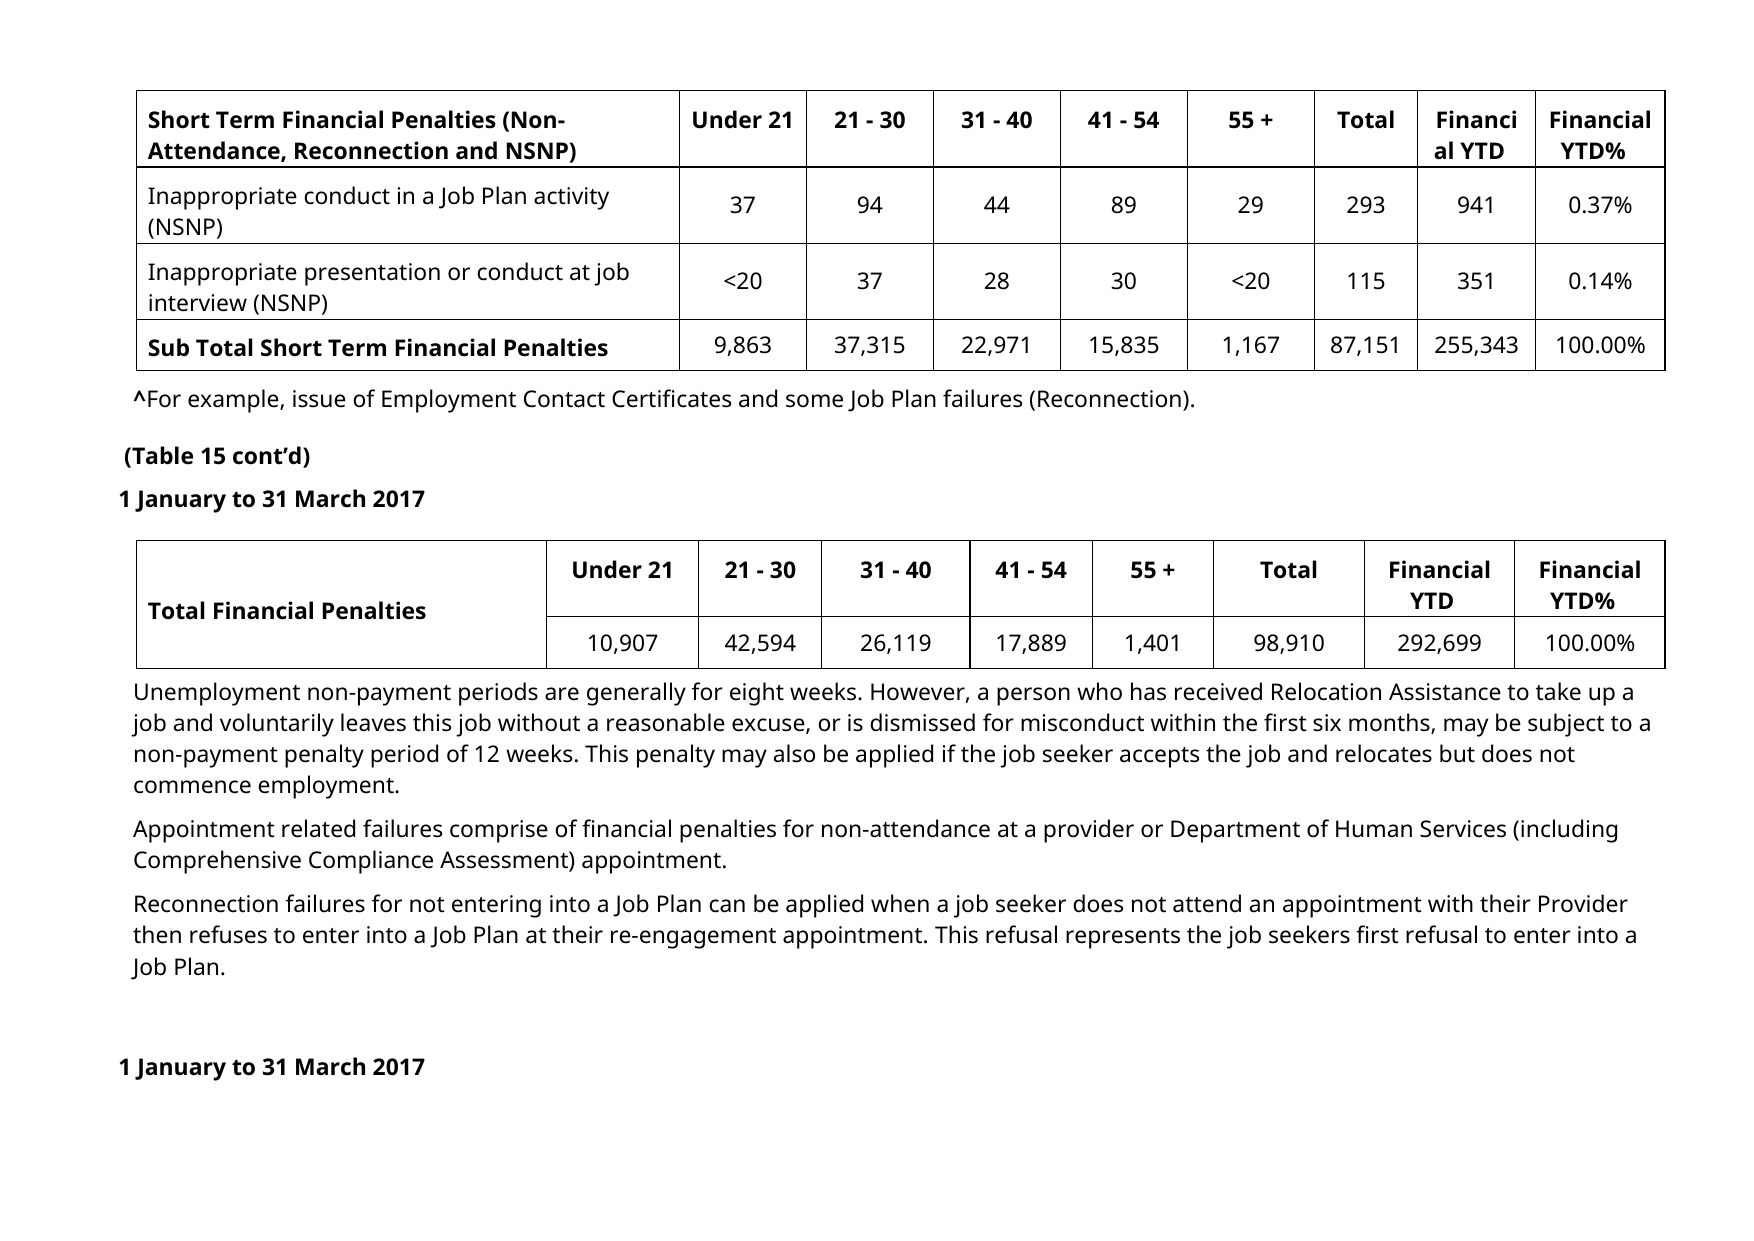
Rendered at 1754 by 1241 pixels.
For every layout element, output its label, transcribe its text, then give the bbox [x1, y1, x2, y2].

table_header Under 21 [547, 541, 698, 616]
table_cell 30 [1061, 244, 1187, 318]
table_cell 37 [807, 244, 933, 318]
table_cell 26,119 [822, 617, 969, 668]
table_header Total Financial Penalties [137, 541, 546, 668]
table_cell 0.37% [1536, 168, 1664, 242]
table_cell 28 [934, 244, 1060, 318]
text Reconnection failures for not entering into a Job Plan can be applied when a job seeker does not attend an appointment with their Provider then refuses to enter into a Job Plan at their re-engagement appointment. This refusal represents the job seekers first refusal to enter into a Job Plan. [133, 888, 1654, 982]
table_cell 10,907 [547, 617, 698, 668]
table_cell 15,835 [1061, 320, 1187, 370]
table_cell Sub Total Short Term Financial Penalties [137, 320, 679, 370]
table_header Financial YTD% [1536, 91, 1664, 166]
text Appointment related failures comprise of financial penalties for non-attendance at a provider or Department of Human Services (including Comprehensive Compliance Assessment) appointment. [133, 813, 1654, 876]
table_cell 42,594 [699, 617, 821, 668]
table_header 41 - 54 [1061, 91, 1187, 166]
table_header Short Term Financial Penalties (Non-Attendance, Reconnection and NSNP) [137, 91, 679, 166]
table_cell 292,699 [1365, 617, 1514, 668]
table_cell 94 [807, 168, 933, 242]
table_cell 351 [1418, 244, 1535, 318]
table_cell Inappropriate presentation or conduct at job interview (NSNP) [137, 244, 679, 318]
table_cell <20 [1188, 244, 1314, 318]
table_cell 100.00% [1536, 320, 1664, 370]
table_cell 1,167 [1188, 320, 1314, 370]
table_header 21 - 30 [699, 541, 821, 616]
table_header Total [1214, 541, 1364, 616]
table_header 31 - 40 [934, 91, 1060, 166]
table_cell 98,910 [1214, 617, 1364, 668]
table_cell 293 [1315, 168, 1417, 242]
table_cell 941 [1418, 168, 1535, 242]
table_cell 1,401 [1093, 617, 1213, 668]
table_header 55 + [1188, 91, 1314, 166]
table_cell <20 [680, 244, 806, 318]
table_cell 255,343 [1418, 320, 1535, 370]
table_header Total [1315, 91, 1417, 166]
table_header Financial YTD [1365, 541, 1514, 616]
table_header 31 - 40 [822, 541, 969, 616]
table_cell 37 [680, 168, 806, 242]
table_cell 17,889 [971, 617, 1092, 668]
text (Table 15 cont’d) [118, 439, 1654, 471]
table_header 41 - 54 [971, 541, 1092, 616]
text Unemployment non-payment periods are generally for eight weeks. However, a person who has received Relocation Assistance to take up a job and voluntarily leaves this job without a reasonable excuse, or is dismissed for misconduct within the first six months, may be subject to a non-payment penalty period of 12 weeks. This penalty may also be applied if the job seeker accepts the job and relocates but does not commence employment. [133, 676, 1654, 801]
table_cell 87,151 [1315, 320, 1417, 370]
text 1 January to 31 March 2017 [103, 483, 1654, 514]
table_cell Inappropriate conduct in a Job Plan activity (NSNP) [137, 168, 679, 242]
table_header 55 + [1093, 541, 1213, 616]
table_cell 9,863 [680, 320, 806, 370]
table_header Financial YTD [1418, 91, 1535, 166]
table_header 21 - 30 [807, 91, 933, 166]
text 1 January to 31 March 2017 [118, 1051, 1654, 1082]
table_cell 22,971 [934, 320, 1060, 370]
table_cell 89 [1061, 168, 1187, 242]
table_cell 44 [934, 168, 1060, 242]
text ^For example, issue of Employment Contact Certificates and some Job Plan failures (Reconnection). [133, 383, 1654, 414]
table_cell 0.14% [1536, 244, 1664, 318]
table_cell 37,315 [807, 320, 933, 370]
table_cell 29 [1188, 168, 1314, 242]
table_cell 115 [1315, 244, 1417, 318]
table_header Under 21 [680, 91, 806, 166]
table_header Financial YTD% [1515, 541, 1664, 616]
table_cell 100.00% [1515, 617, 1664, 668]
